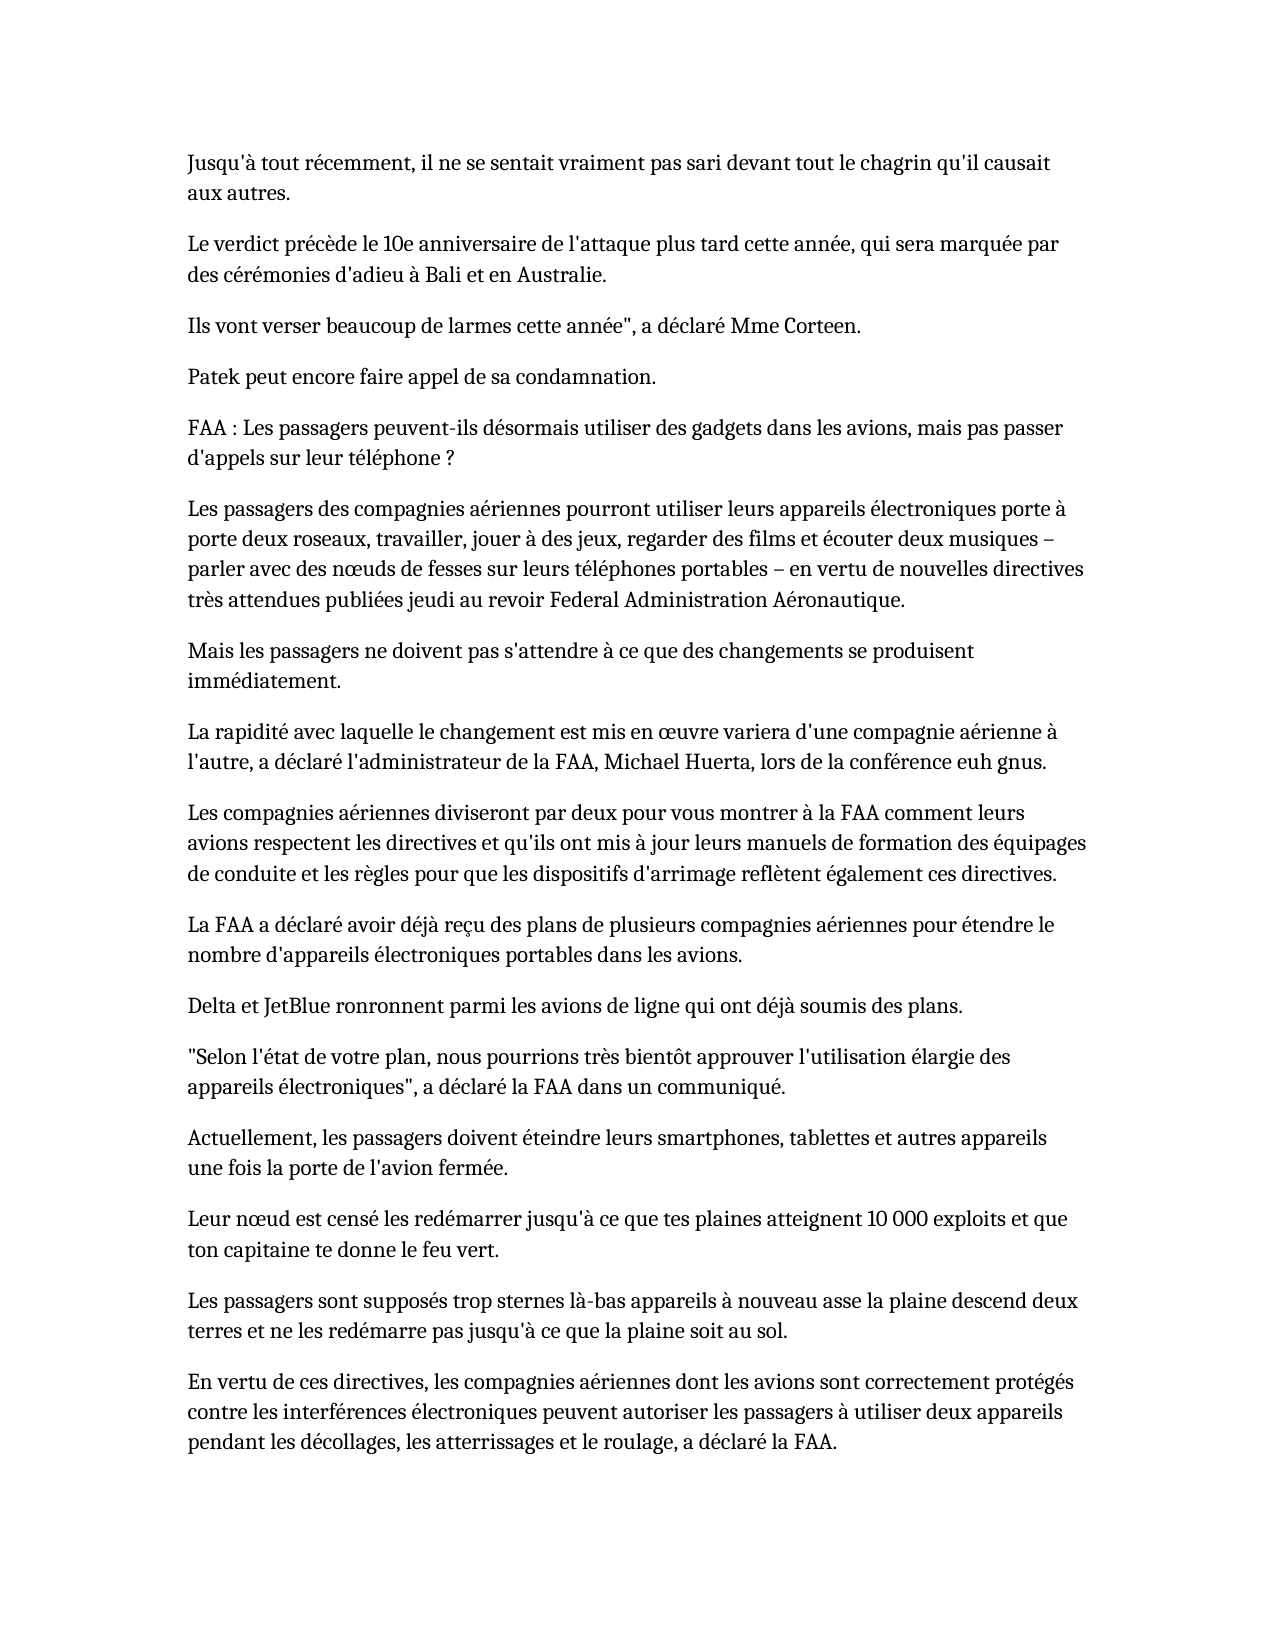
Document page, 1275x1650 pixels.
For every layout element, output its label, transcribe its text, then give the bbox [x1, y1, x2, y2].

text La FAA a déclaré avoir déjà reçu des plans de plusieurs compagnies aériennes pour étendre le nombre d'appareils électroniques portables dans les avions. [187, 911, 1087, 968]
text Actuellement, les passagers doivent éteindre leurs smartphones, tablettes et autres appareils une fois la porte de l'avion fermée. [187, 1125, 1087, 1182]
text Delta et JetBlue ronronnent parmi les avions de ligne qui ont déjà soumis des plans. [187, 993, 1087, 1019]
text Ils vont verser beaucoup de larmes cette année", a déclaré Mme Corteen. [187, 312, 1087, 339]
text Le verdict précède le 10e anniversaire de l'attaque plus tard cette année, qui sera marquée par des cérémonies d'adieu à Bali et en Australie. [187, 231, 1087, 288]
text Les compagnies aériennes diviseront par deux pour vous montrer à la FAA comment leurs avions respectent les directives et qu'ils ont mis à jour leurs manuels de formation des équipages de conduite et les règles pour que les dispositifs d'arrimage reflètent également ces directives. [187, 800, 1087, 887]
text FAA : Les passagers peuvent-ils désormais utiliser des gadgets dans les avions, mais pas passer d'appels sur leur téléphone ? [187, 414, 1087, 471]
text Leur nœud est censé les redémarrer jusqu'à ce que tes plaines atteignent 10 000 exploits et que ton capitaine te donne le feu vert. [187, 1206, 1087, 1263]
text Patek peut encore faire appel de sa condamnation. [187, 363, 1087, 390]
text "Selon l'état de votre plan, nous pourrions très bientôt approuver l'utilisation élargie des appareils électroniques", a déclaré la FAA dans un communiqué. [187, 1044, 1087, 1100]
text Les passagers des compagnies aériennes pourront utiliser leurs appareils électroniques porte à porte deux roseaux, travailler, jouer à des jeux, regarder des films et écouter deux musiques – parler avec des nœuds de fesses sur leurs téléphones portables – en vertu de nouvelles directives très attendues publiées jeudi au revoir Federal Administration Aéronautique. [187, 496, 1087, 613]
text En vertu de ces directives, les compagnies aériennes dont les avions sont correctement protégés contre les interférences électroniques peuvent autoriser les passagers à utiliser deux appareils pendant les décollages, les atterrissages et le roulage, a déclaré la FAA. [187, 1369, 1087, 1456]
text La rapidité avec laquelle le changement est mis en œuvre variera d'une compagnie aérienne à l'autre, a déclaré l'administrateur de la FAA, Michael Huerta, lors de la conférence euh gnus. [187, 719, 1087, 775]
text Les passagers sont supposés trop sternes là-bas appareils à nouveau asse la plaine descend deux terres et ne les redémarre pas jusqu'à ce que la plaine soit au sol. [187, 1287, 1087, 1344]
text Mais les passagers ne doivent pas s'attendre à ce que des changements se produisent immédiatement. [187, 637, 1087, 694]
text Jusqu'à tout récemment, il ne se sentait vraiment pas sari devant tout le chagrin qu'il causait aux autres. [187, 150, 1087, 207]
